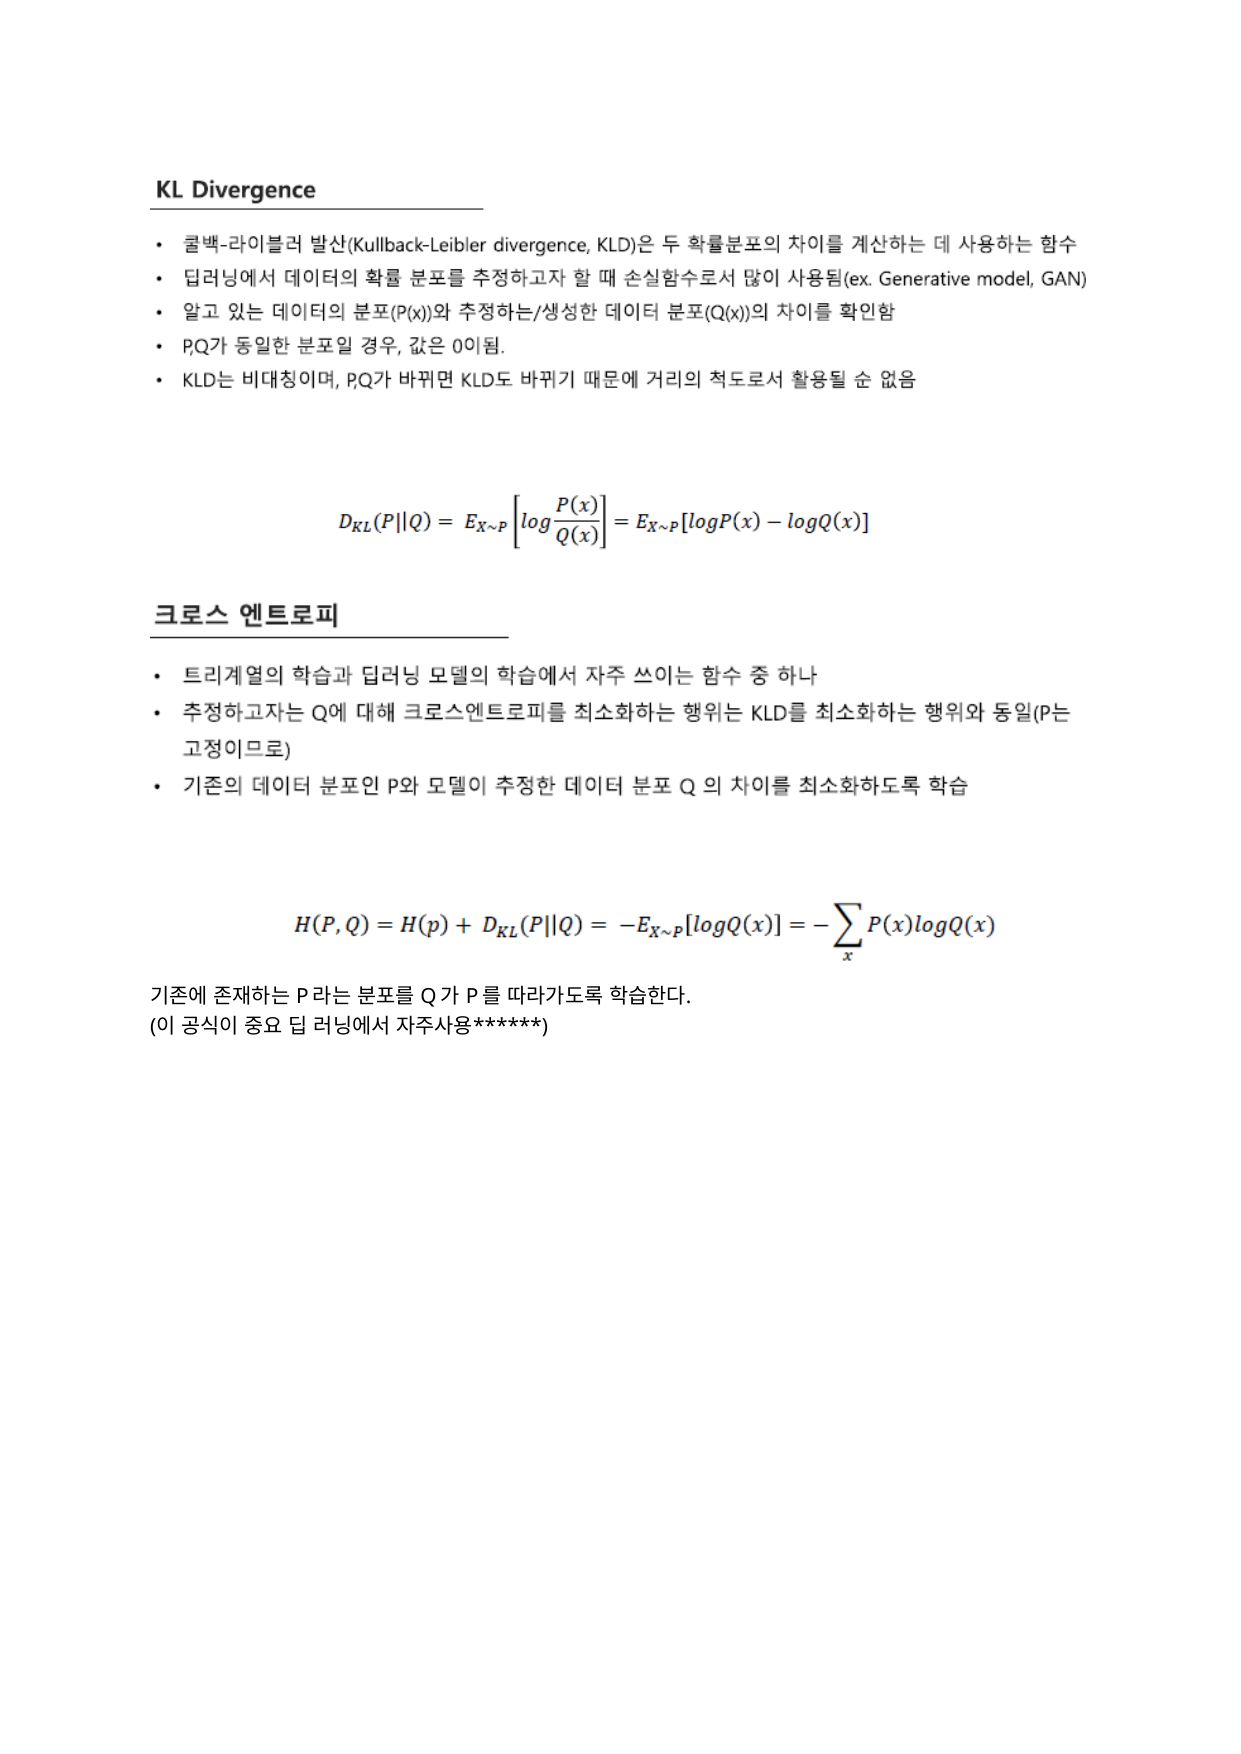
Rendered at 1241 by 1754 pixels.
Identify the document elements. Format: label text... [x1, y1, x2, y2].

picture [150, 589, 1091, 980]
text 기존에 존재하는 P라는 분포를 Q가 P를 따라가도록 학습한다. [150, 980, 1090, 1009]
picture [150, 177, 1091, 561]
text (이 공식이 중요 딥 러닝에서 자주사용******) [150, 1009, 1090, 1040]
